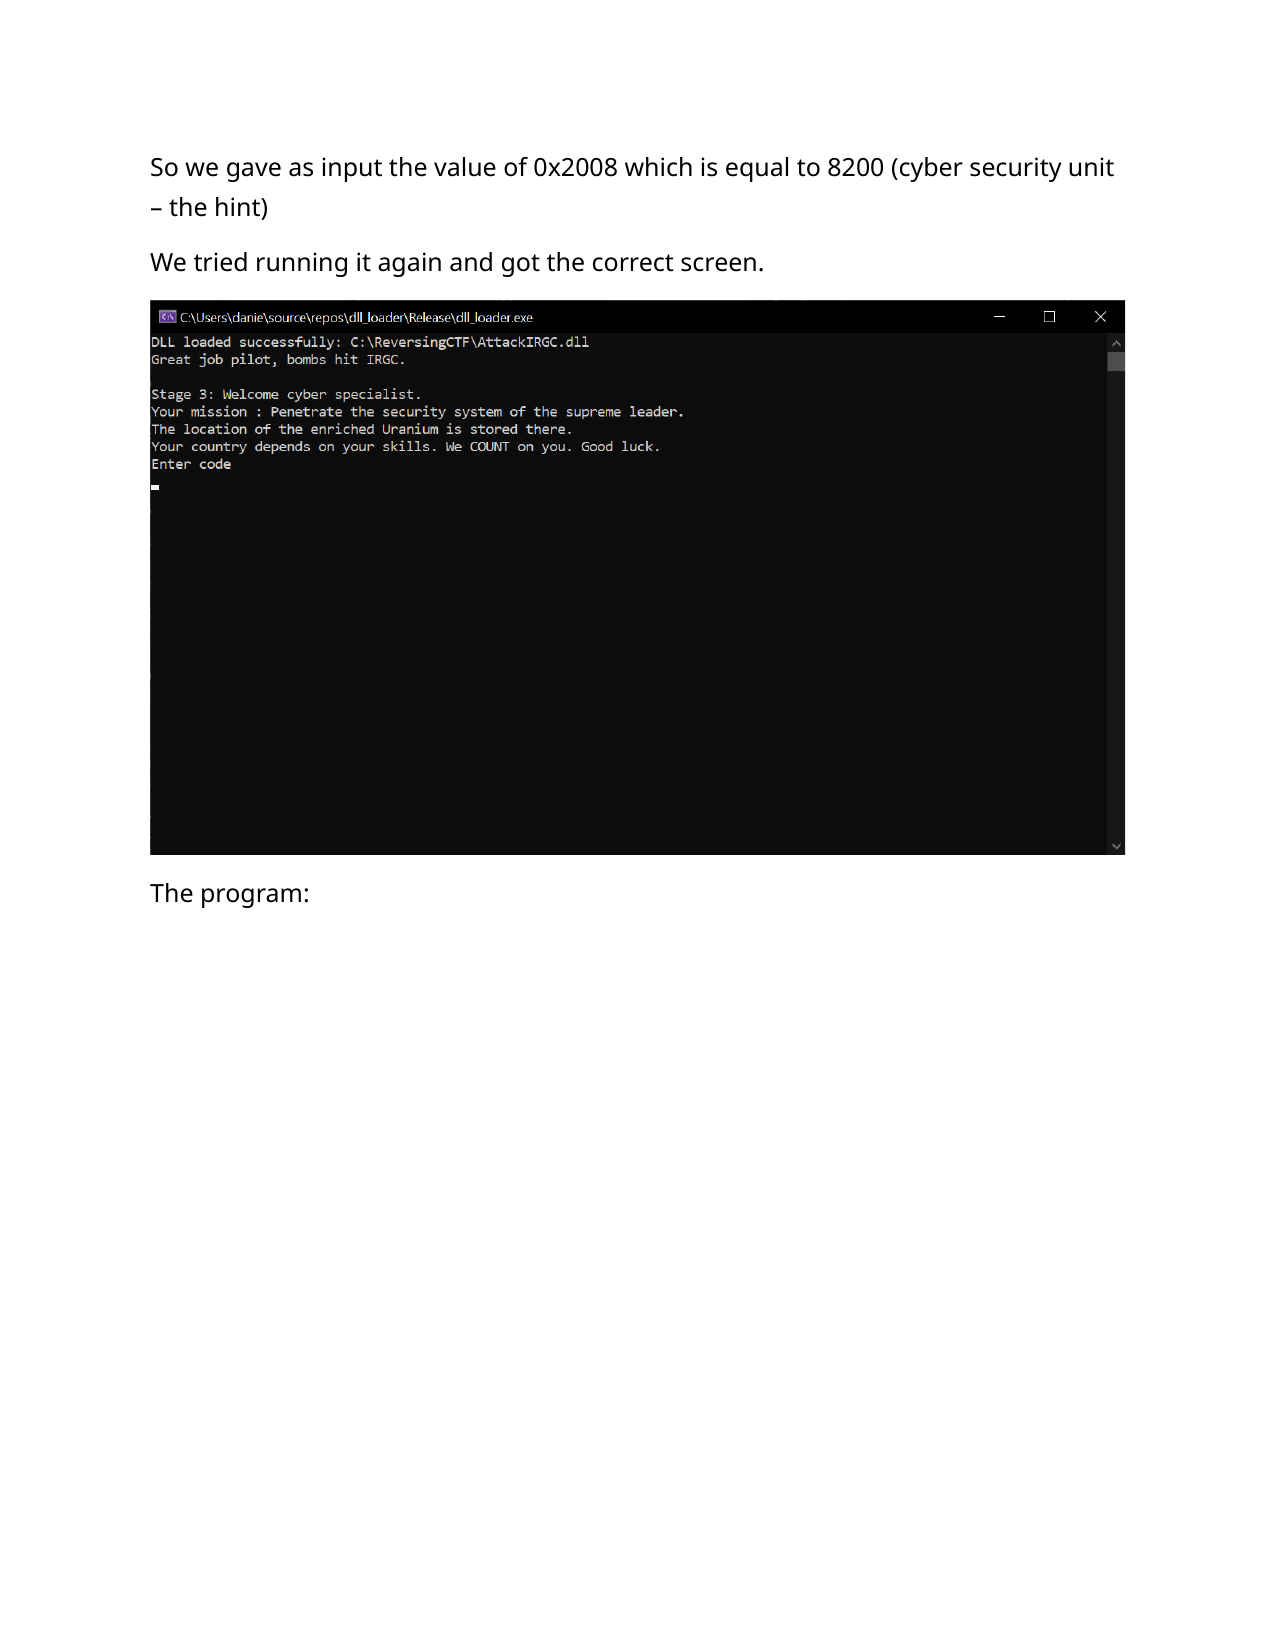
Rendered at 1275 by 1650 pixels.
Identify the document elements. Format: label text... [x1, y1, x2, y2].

text The program: [150, 876, 1125, 910]
text So we gave as input the value of 0x2008 which is equal to 8200 (cyber security unit – the hint) [150, 150, 1125, 223]
picture [150, 300, 1125, 855]
text We tried running it again and got the correct screen. [150, 245, 1125, 279]
